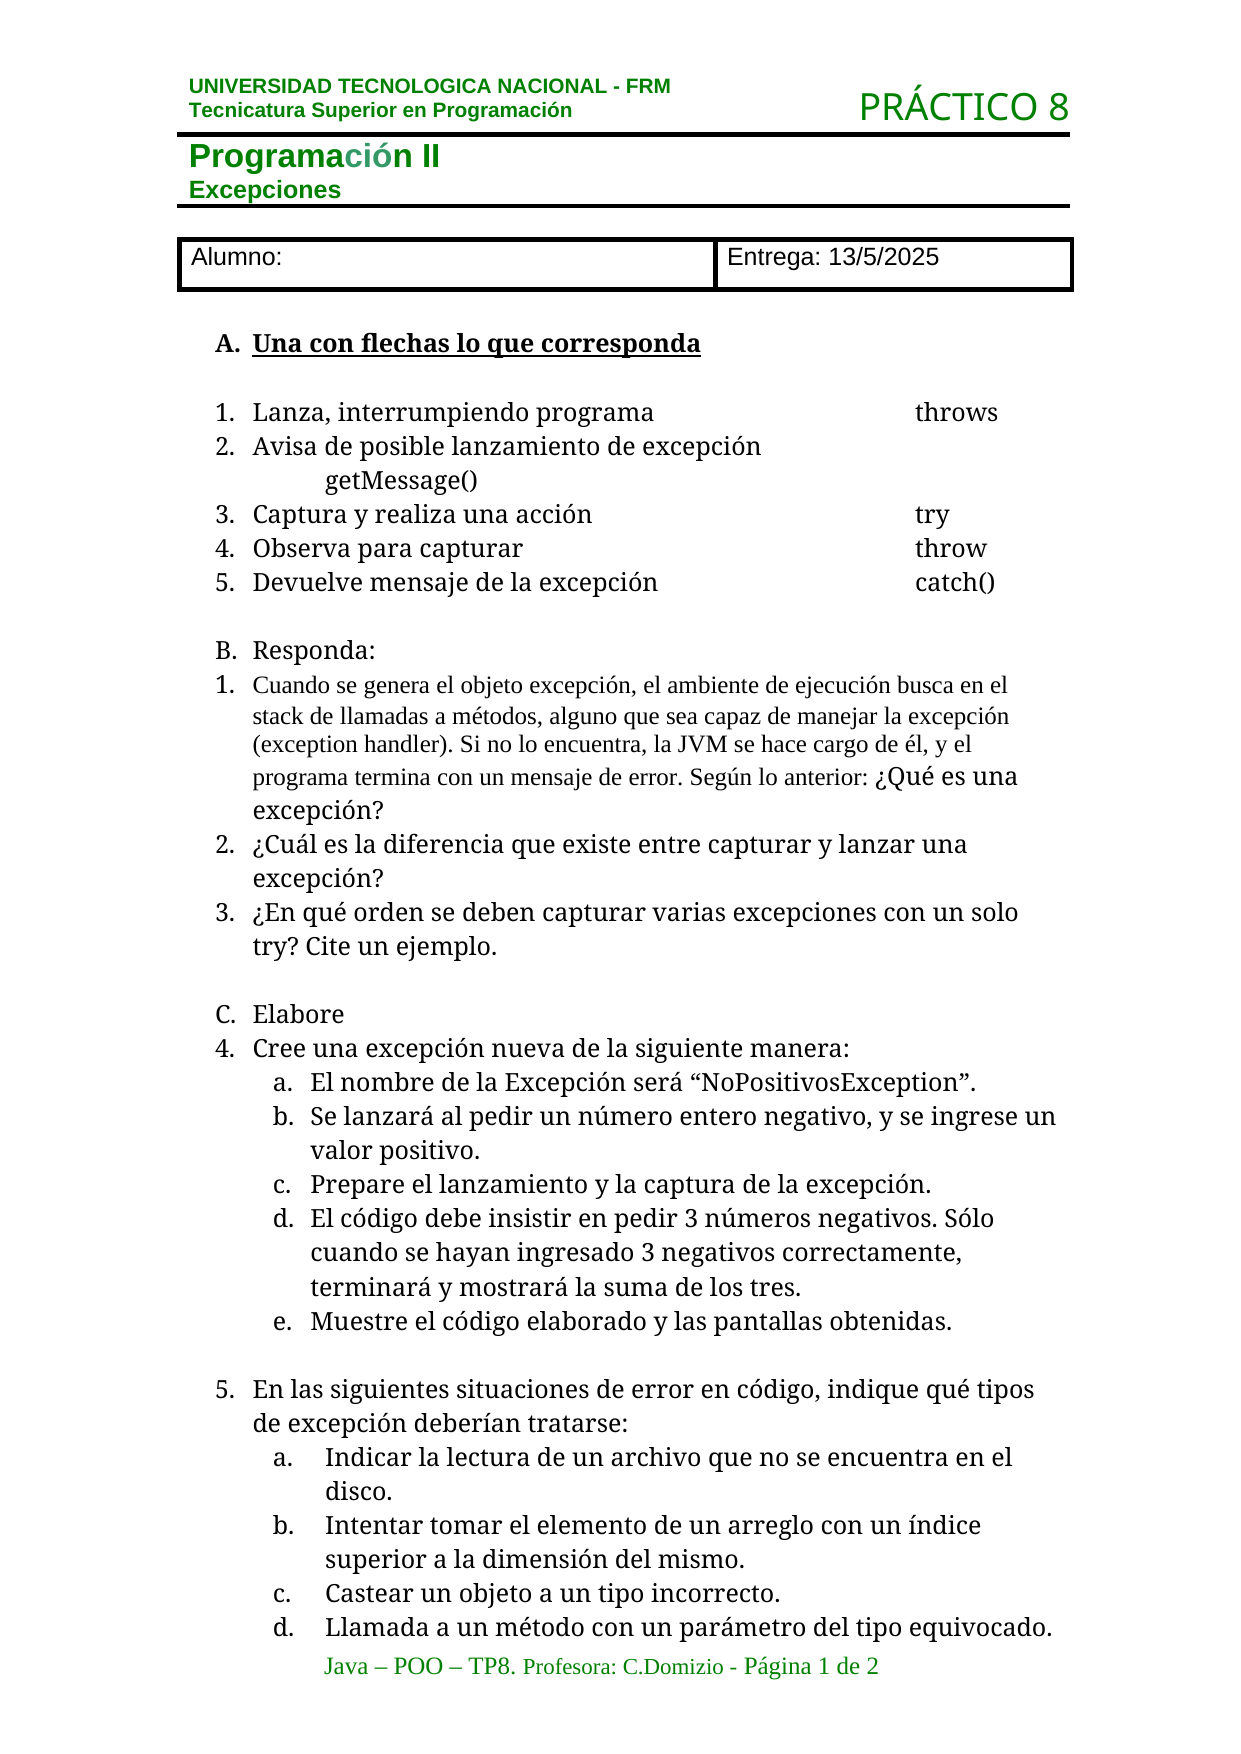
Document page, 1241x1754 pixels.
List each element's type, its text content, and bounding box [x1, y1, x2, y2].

list Prepare el lanzamiento y la captura de la excepción. [273, 1167, 1063, 1201]
list Castear un objeto a un tipo incorrecto. [273, 1576, 1063, 1610]
list En las siguientes situaciones de error en código, indique qué tipos de excepción deberían tratarse: [215, 1371, 1063, 1439]
list Cuando se genera el objeto excepción, el ambiente de ejecución busca en el stack de llamadas a métodos, alguno que sea capaz de manejar la excepción (exception handler). Si no lo encuentra, la JVM se hace cargo de él, y el programa termina con un mensaje de error. Según lo anterior: ¿Qué es una excepción? [215, 667, 1063, 826]
list Lanza, interrumpiendo programa throws [215, 394, 1063, 428]
list Avisa de posible lanzamiento de excepción getMessage() [215, 428, 1063, 496]
list Muestre el código elaborado y las pantallas obtenidas. [273, 1303, 1063, 1337]
table_header Alumno: [182, 242, 713, 287]
list Intentar tomar el elemento de un arreglo con un índice superior a la dimensión del mismo. [273, 1508, 1063, 1576]
list ¿En qué orden se deben capturar varias excepciones con un solo try? Cite un ejemplo. [215, 894, 1063, 963]
list El nombre de la Excepción será “NoPositivosException”. [273, 1065, 1063, 1099]
list El código debe insistir en pedir 3 números negativos. Sólo cuando se hayan ingresado 3 negativos correctamente, terminará y mostrará la suma de los tres. [273, 1201, 1063, 1303]
list Elabore [215, 997, 1063, 1031]
list Responda: [215, 633, 1063, 667]
list Una con flechas lo que corresponda [215, 326, 1063, 360]
list Se lanzará al pedir un número entero negativo, y se ingrese un valor positivo. [273, 1099, 1063, 1167]
list Captura y realiza una acción try [215, 496, 1063, 530]
list Llamada a un método con un parámetro del tipo equivocado. [273, 1610, 1063, 1644]
list Indicar la lectura de un archivo que no se encuentra en el disco. [273, 1439, 1063, 1508]
table_header Entrega: 13/5/2025 [718, 242, 1070, 287]
list Observa para capturar throw [215, 530, 1063, 564]
list ¿Cuál es la diferencia que existe entre capturar y lanzar una excepción? [215, 826, 1063, 894]
list Cree una excepción nueva de la siguiente manera: [215, 1031, 1063, 1065]
list Devuelve mensaje de la excepción catch() [215, 564, 1063, 598]
